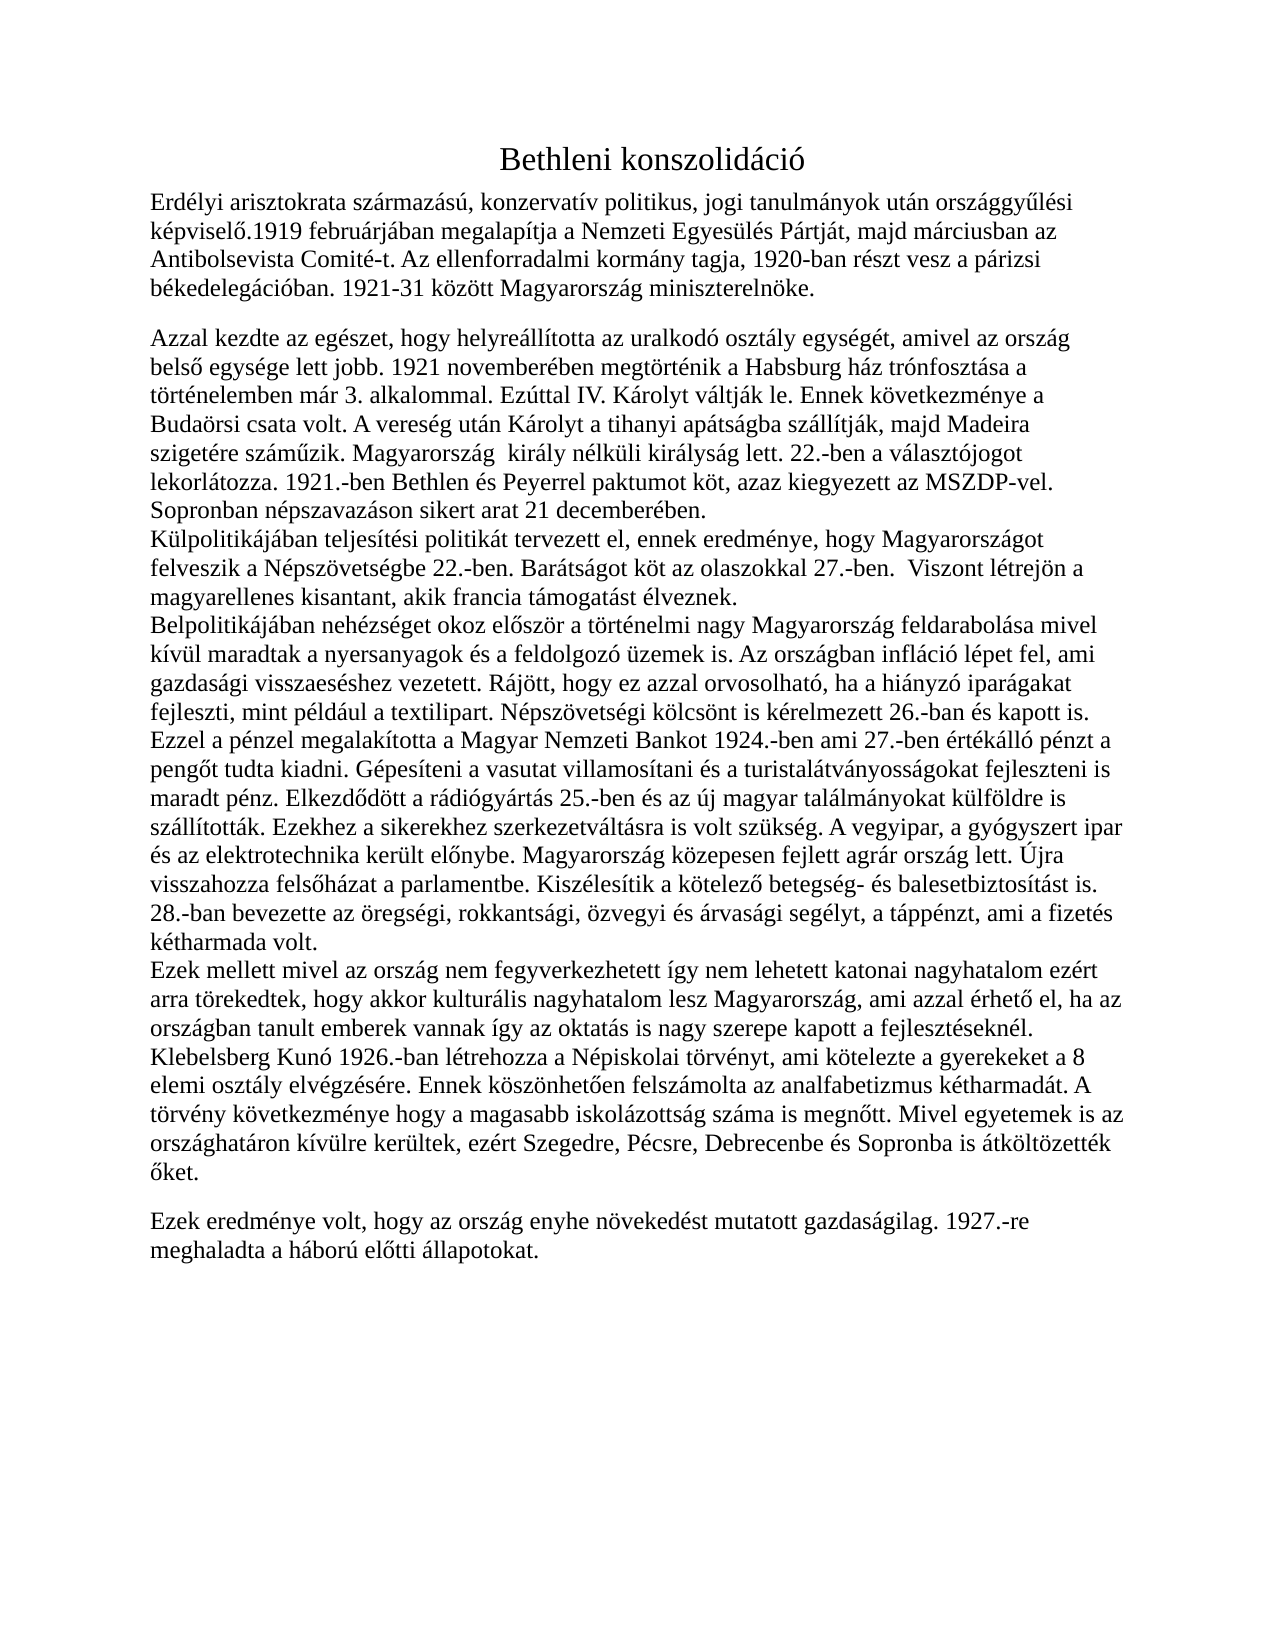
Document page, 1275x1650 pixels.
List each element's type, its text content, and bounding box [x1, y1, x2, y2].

text Ezek eredménye volt, hogy az ország enyhe növekedést mutatott gazdaságilag. 1927.-re meghaladta a háború előtti állapotokat. [150, 1207, 1125, 1264]
text Azzal kezdte az egészet, hogy helyreállította az uralkodó osztály egységét, amivel az ország belső egysége lett jobb. 1921 novemberében megtörténik a Habsburg ház trónfosztása a történelemben már 3. alkalommal. Ezúttal IV. Károlyt váltják le. Ennek következménye a Budaörsi csata volt. A vereség után Károlyt a tihanyi apátságba szállítják, majd Madeira szigetére száműzik. Magyarország király nélküli királyság lett. 22.-ben a választójogot lekorlátozza. 1921.-ben Bethlen és Peyerrel paktumot köt, azaz kiegyezett az MSZDP-vel. Sopronban népszavazáson sikert arat 21 decemberében. Külpolitikájában teljesítési politikát tervezett el, ennek eredménye, hogy Magyarországot felveszik a Népszövetségbe 22.-ben. Barátságot köt az olaszokkal 27.-ben. Viszont létrejön a magyarellenes kisantant, akik francia támogatást élveznek. Belpolitikájában nehézséget okoz először a történelmi nagy Magyarország feldarabolása mivel kívül maradtak a nyersanyagok és a feldolgozó üzemek is. Az országban infláció lépet fel, ami gazdasági visszaeséshez vezetett. Rájött, hogy ez azzal orvosolható, ha a hiányzó iparágakat fejleszti, mint például a textilipart. Népszövetségi kölcsönt is kérelmezett 26.-ban és kapott is. Ezzel a pénzel megalakította a Magyar Nemzeti Bankot 1924.-ben ami 27.-ben értékálló pénzt a pengőt tudta kiadni. Gépesíteni a vasutat villamosítani és a turistalátványosságokat fejleszteni is maradt pénz. Elkezdődött a rádiógyártás 25.-ben és az új magyar találmányokat külföldre is szállították. Ezekhez a sikerekhez szerkezetváltásra is volt szükség. A vegyipar, a gyógyszert ipar és az elektrotechnika került előnybe. Magyarország közepesen fejlett agrár ország lett. Újra visszahozza felsőházat a parlamentbe. Kiszélesítik a kötelező betegség- és balesetbiztosítást is. 28.-ban bevezette az öregségi, rokkantsági, özvegyi és árvasági segélyt, a táppénzt, ami a fizetés kétharmada volt. Ezek mellett mivel az ország nem fegyverkezhetett így nem lehetett katonai nagyhatalom ezért arra törekedtek, hogy akkor kulturális nagyhatalom lesz Magyarország, ami azzal érhető el, ha az országban tanult emberek vannak így az oktatás is nagy szerepe kapott a fejlesztéseknél. Klebelsberg Kunó 1926.-ban létrehozza a Népiskolai törvényt, ami kötelezte a gyerekeket a 8 elemi osztály elvégzésére. Ennek köszönhetően felszámolta az analfabetizmus kétharmadát. A törvény következménye hogy a magasabb iskolázottság száma is megnőtt. Mivel egyetemek is az országhatáron kívülre kerültek, ezért Szegedre, Pécsre, Debrecenbe és Sopronba is átköltözették őket. [150, 323, 1125, 1186]
text Erdélyi arisztokrata származású, konzervatív politikus, jogi tanulmányok után országgyűlési képviselő.1919 februárjában megalapítja a Nemzeti Egyesülés Pártját, majd márciusban az Antibolsevista Comité-t. Az ellenforradalmi kormány tagja, 1920-ban részt vesz a párizsi békedelegációban. 1921-31 között Magyarország miniszterelnöke. [150, 187, 1125, 302]
text Bethleni konszolidáció [150, 150, 1125, 175]
